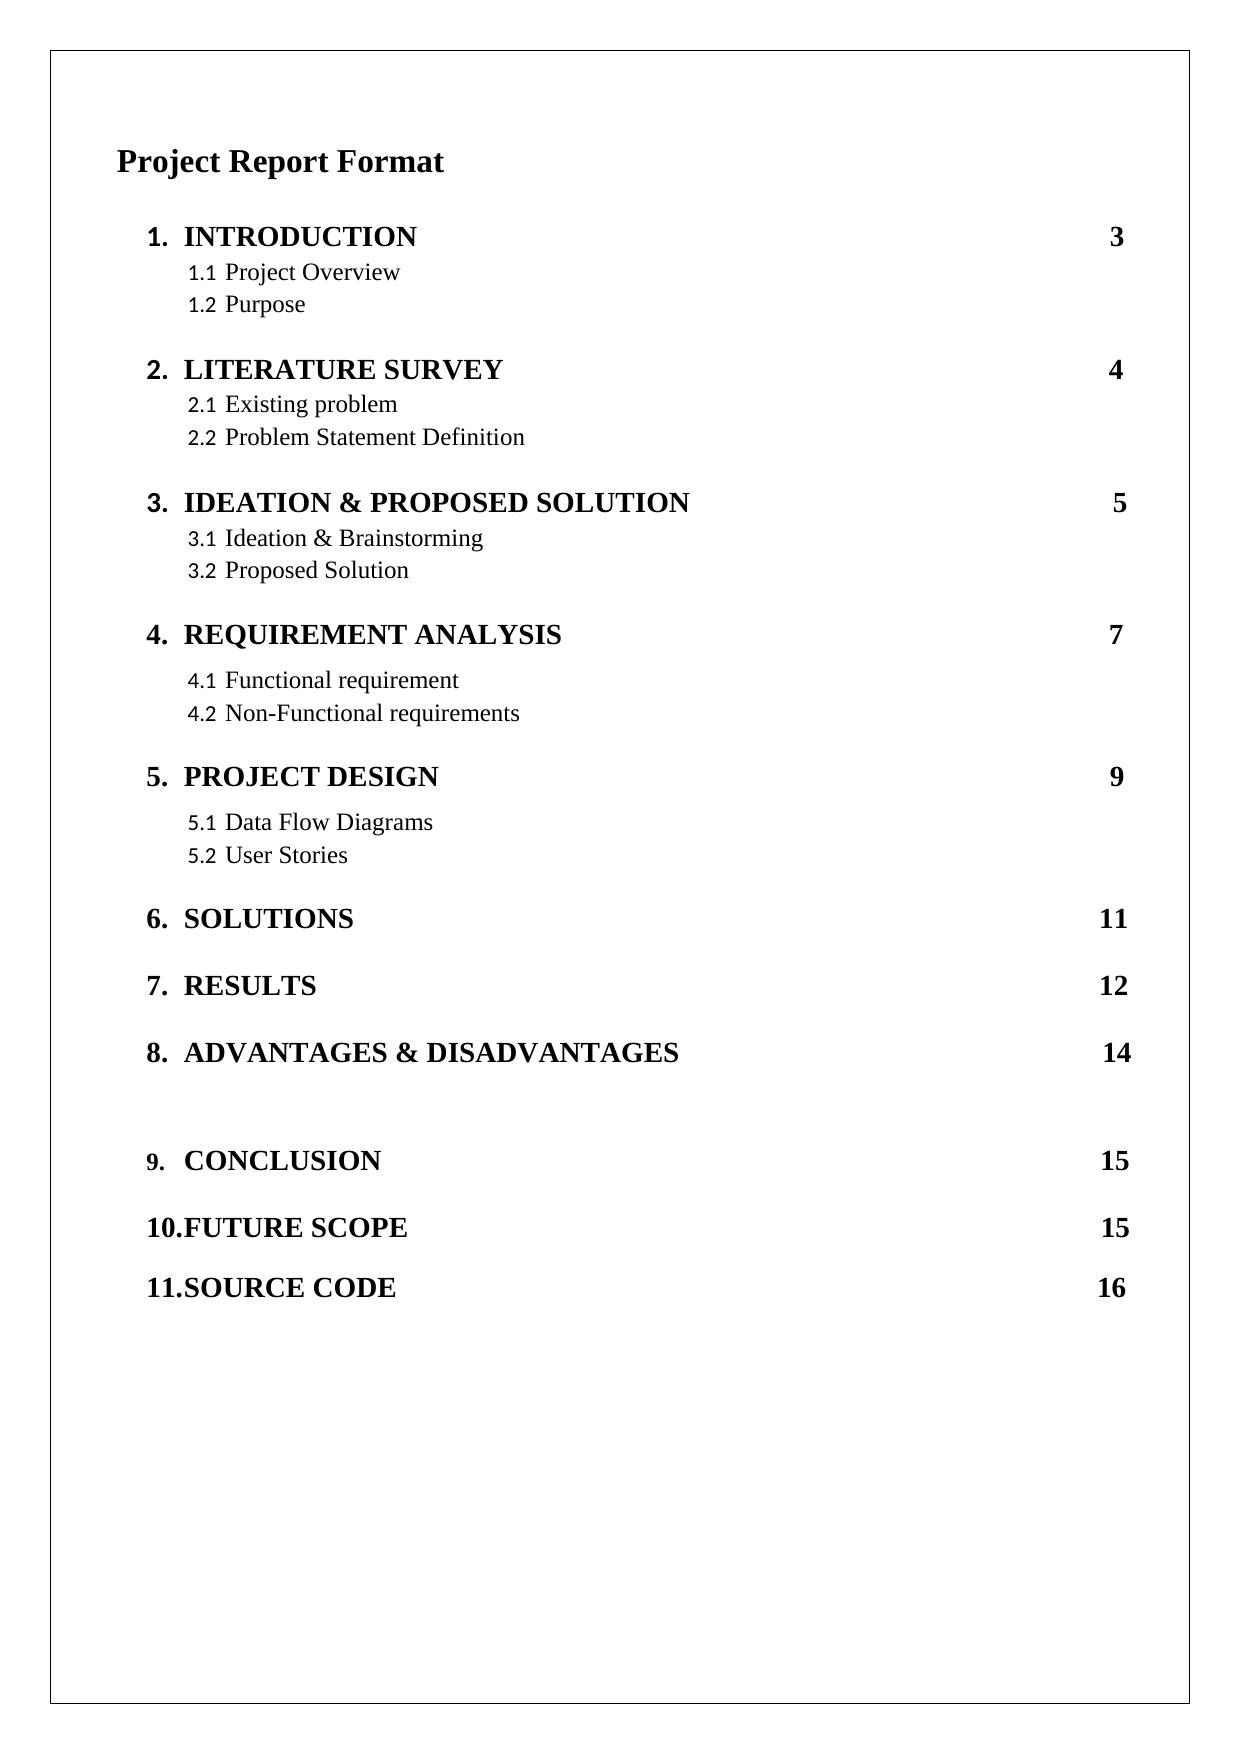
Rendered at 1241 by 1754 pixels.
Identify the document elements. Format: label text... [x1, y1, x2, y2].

list Problem Statement Definition [187, 422, 1132, 451]
subtitle REQUIREMENT ANALYSIS 7 [146, 617, 1132, 651]
list Ideation & Brainstorming [187, 523, 1132, 552]
list Existing problem [187, 389, 1132, 418]
subtitle RESULTS 12 [146, 968, 1132, 1002]
subtitle INTRODUCTION 3 [146, 218, 1132, 254]
subtitle SOURCE CODE 16 [146, 1270, 1132, 1337]
subtitle ADVANTAGES & DISADVANTAGES 14 [146, 1036, 1132, 1069]
subtitle PROJECT DESIGN 9 [146, 759, 1132, 793]
list Purpose [187, 289, 1132, 318]
list Non-Functional requirements [187, 698, 1132, 727]
list Proposed Solution [187, 556, 1132, 585]
subtitle Project Report Format [117, 142, 1132, 180]
list User Stories [187, 840, 1132, 869]
subtitle SOLUTIONS 11 [146, 901, 1132, 935]
subtitle IDEATION & PROPOSED SOLUTION 5 [146, 484, 1132, 519]
list Project Overview [187, 257, 1132, 286]
subtitle LITERATURE SURVEY 4 [146, 351, 1132, 386]
list CONCLUSION 15 [146, 1143, 1132, 1177]
list Data Flow Diagrams [187, 807, 1132, 836]
list Functional requirement [187, 665, 1132, 694]
subtitle FUTURE SCOPE 15 [146, 1211, 1132, 1244]
